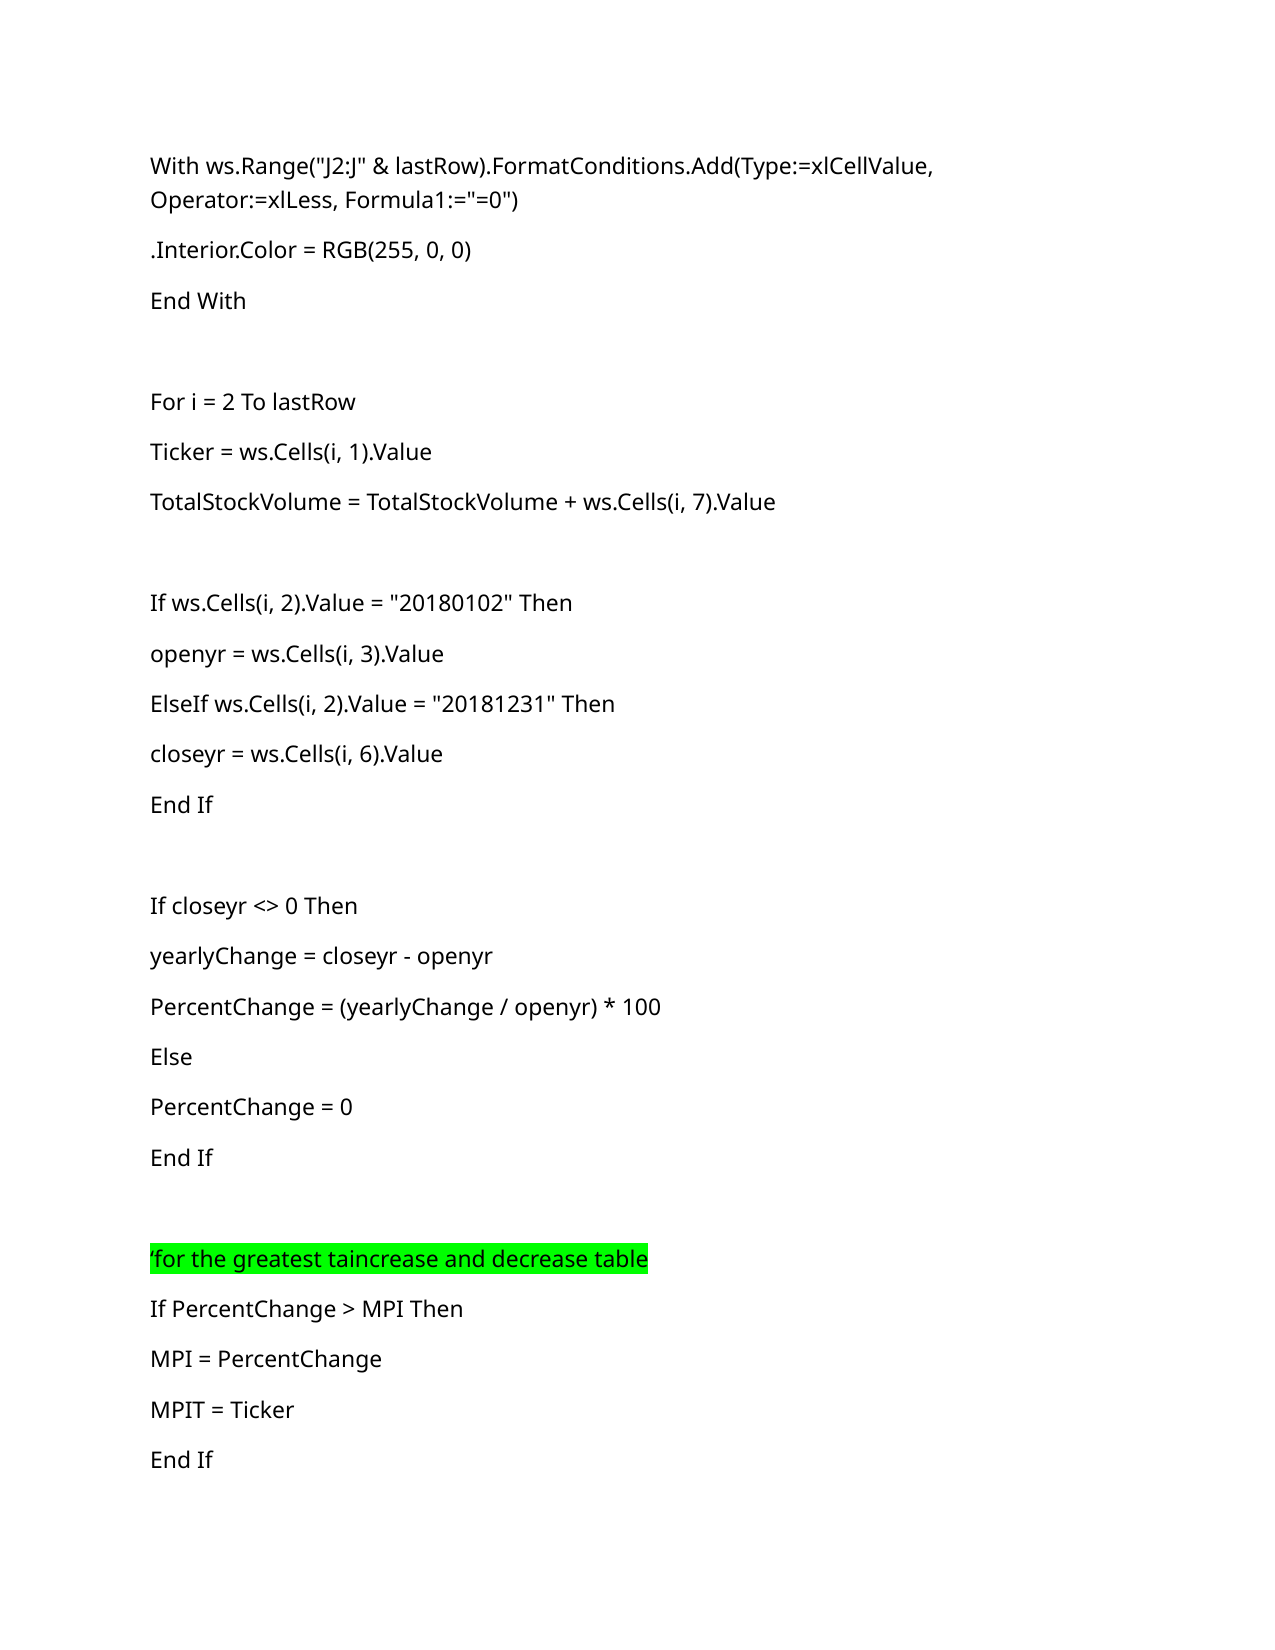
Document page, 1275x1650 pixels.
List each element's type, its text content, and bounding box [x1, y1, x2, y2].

text openyr = ws.Cells(i, 3).Value [150, 637, 1125, 669]
text MPI = PercentChange [150, 1343, 1125, 1374]
text closeyr = ws.Cells(i, 6).Value [150, 738, 1125, 769]
text End If [150, 1444, 1125, 1475]
text Ticker = ws.Cells(i, 1).Value [150, 436, 1125, 467]
text Else [150, 1041, 1125, 1072]
text yearlyChange = closeyr - openyr [150, 940, 1125, 971]
text If ws.Cells(i, 2).Value = "20180102" Then [150, 587, 1125, 618]
text .Interior.Color = RGB(255, 0, 0) [150, 234, 1125, 265]
text End If [150, 789, 1125, 820]
text If PercentChange > MPI Then [150, 1293, 1125, 1324]
text MPIT = Ticker [150, 1394, 1125, 1425]
text PercentChange = (yearlyChange / openyr) * 100 [150, 990, 1125, 1022]
text PercentChange = 0 [150, 1091, 1125, 1122]
text TotalStockVolume = TotalStockVolume + ws.Cells(i, 7).Value [150, 486, 1125, 517]
text End With [150, 284, 1125, 316]
text If closeyr <> 0 Then [150, 889, 1125, 921]
text For i = 2 To lastRow [150, 385, 1125, 417]
text ‘for the greatest taincrease and decrease table [150, 1242, 1125, 1274]
text With ws.Range("J2:J" & lastRow).FormatConditions.Add(Type:=xlCellValue, Operator:=xlLess, Formula1:="=0") [150, 150, 1125, 215]
text ElseIf ws.Cells(i, 2).Value = "20181231" Then [150, 688, 1125, 719]
text End If [150, 1142, 1125, 1173]
